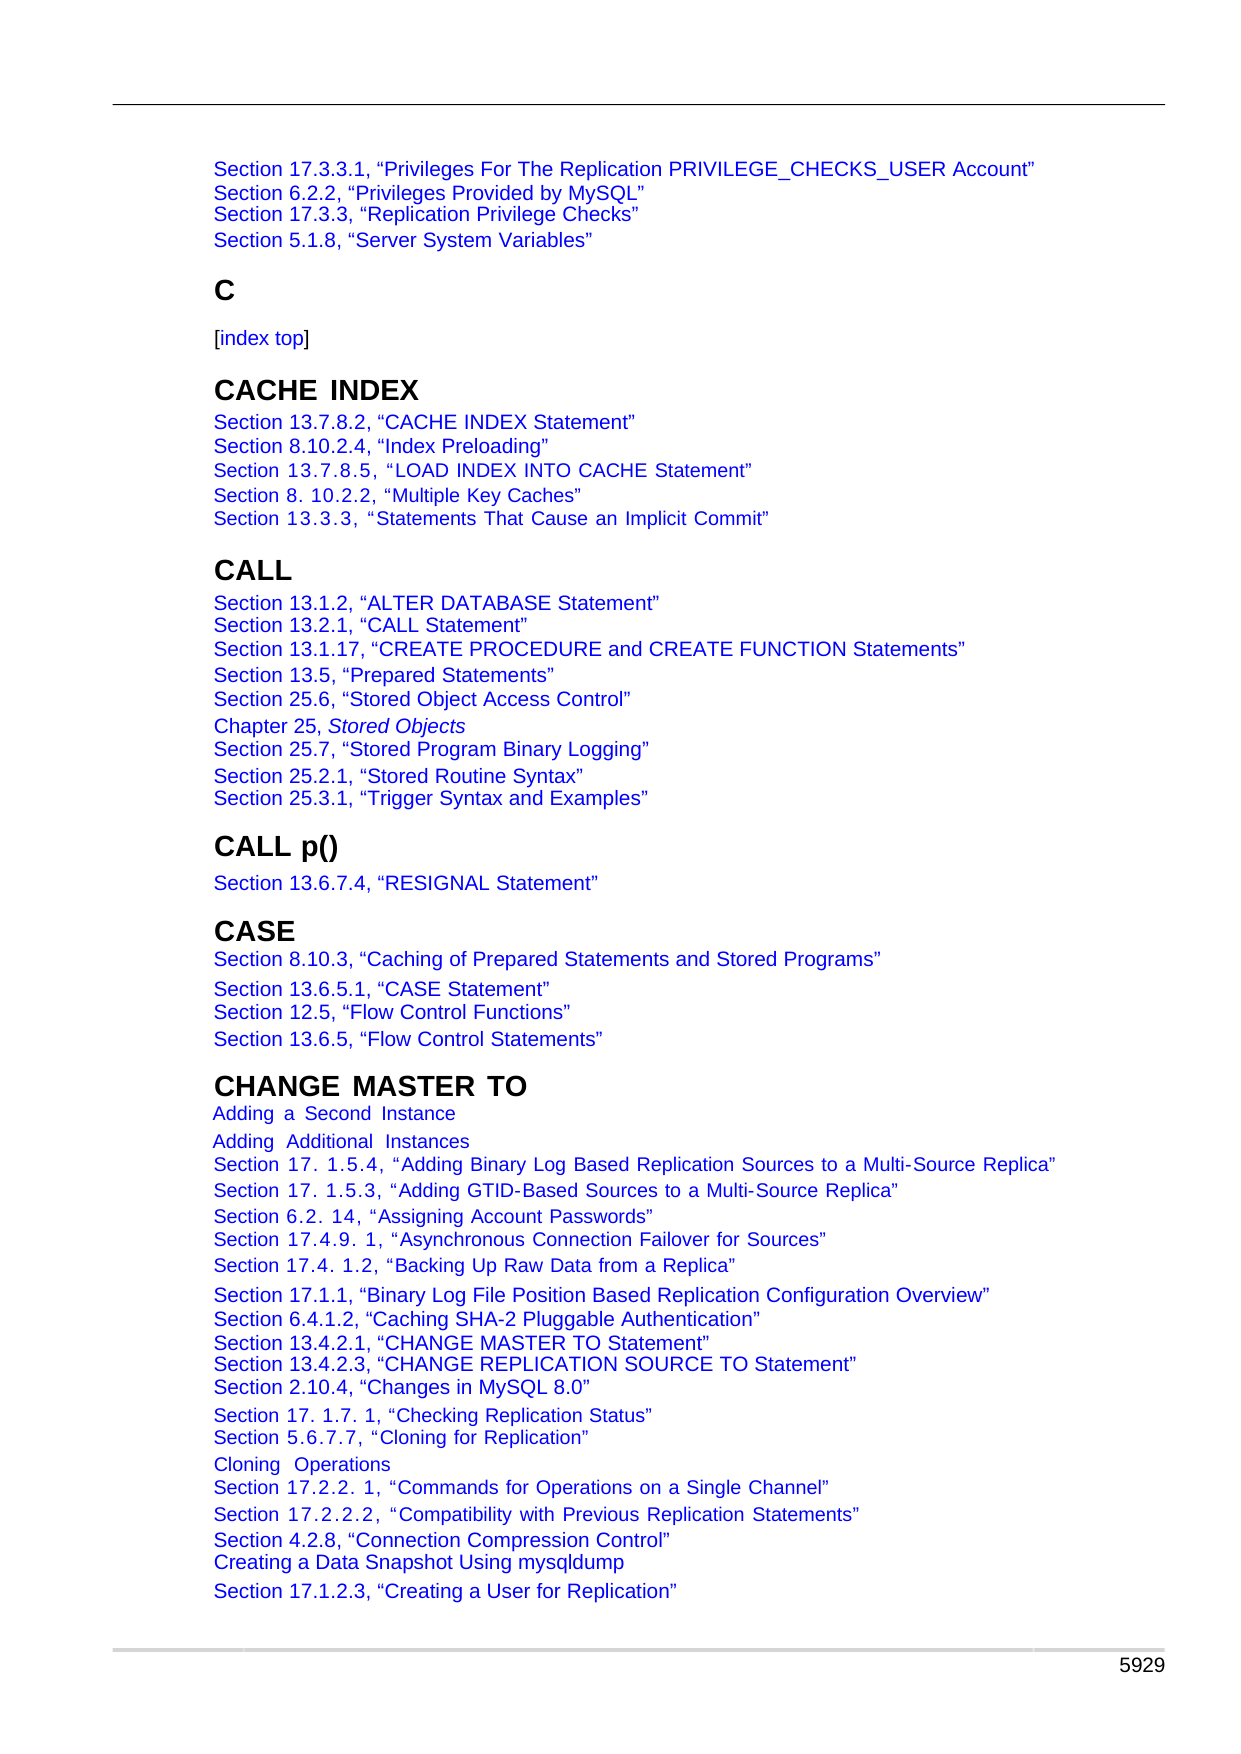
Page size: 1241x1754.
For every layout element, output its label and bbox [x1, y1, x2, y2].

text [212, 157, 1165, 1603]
picture [112, 1648, 1166, 1652]
